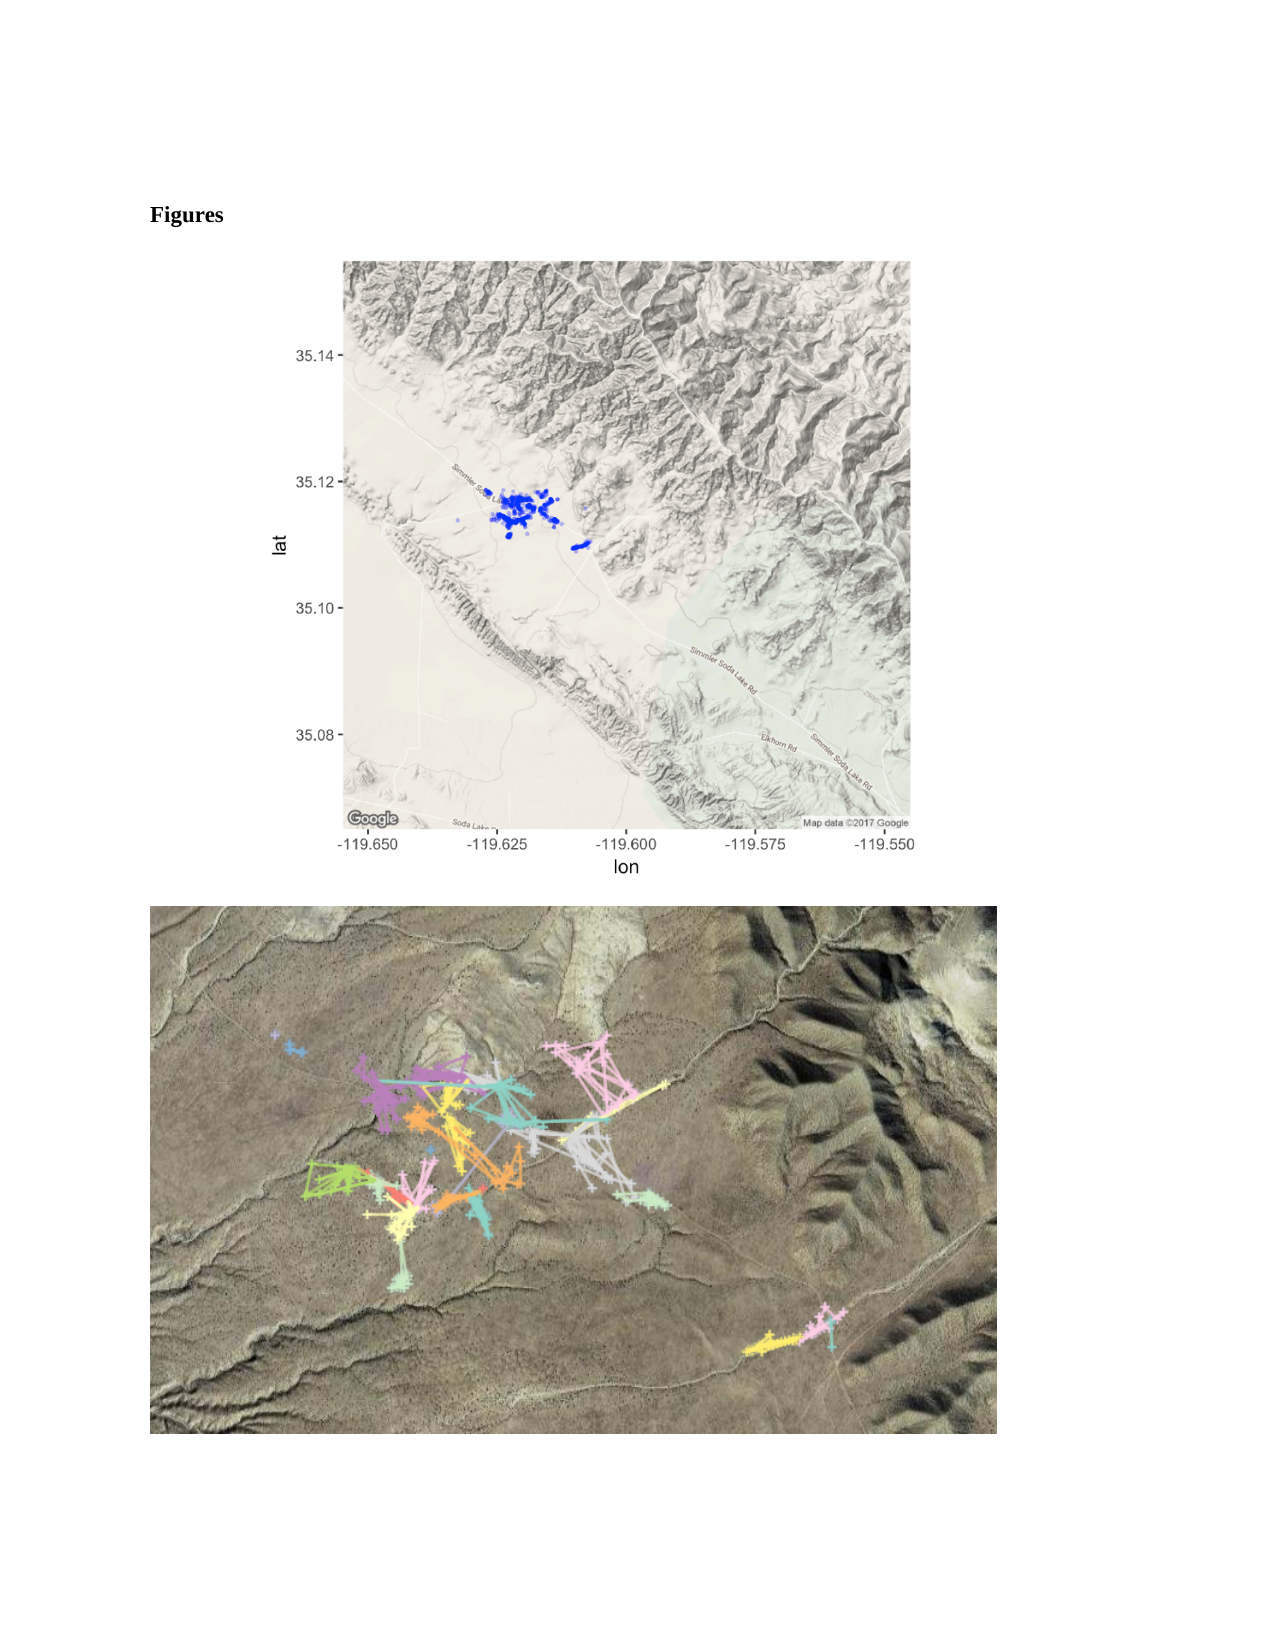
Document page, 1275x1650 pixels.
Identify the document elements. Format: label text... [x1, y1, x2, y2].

text Figures [150, 201, 1125, 227]
picture [150, 906, 997, 1434]
picture [150, 252, 1032, 882]
